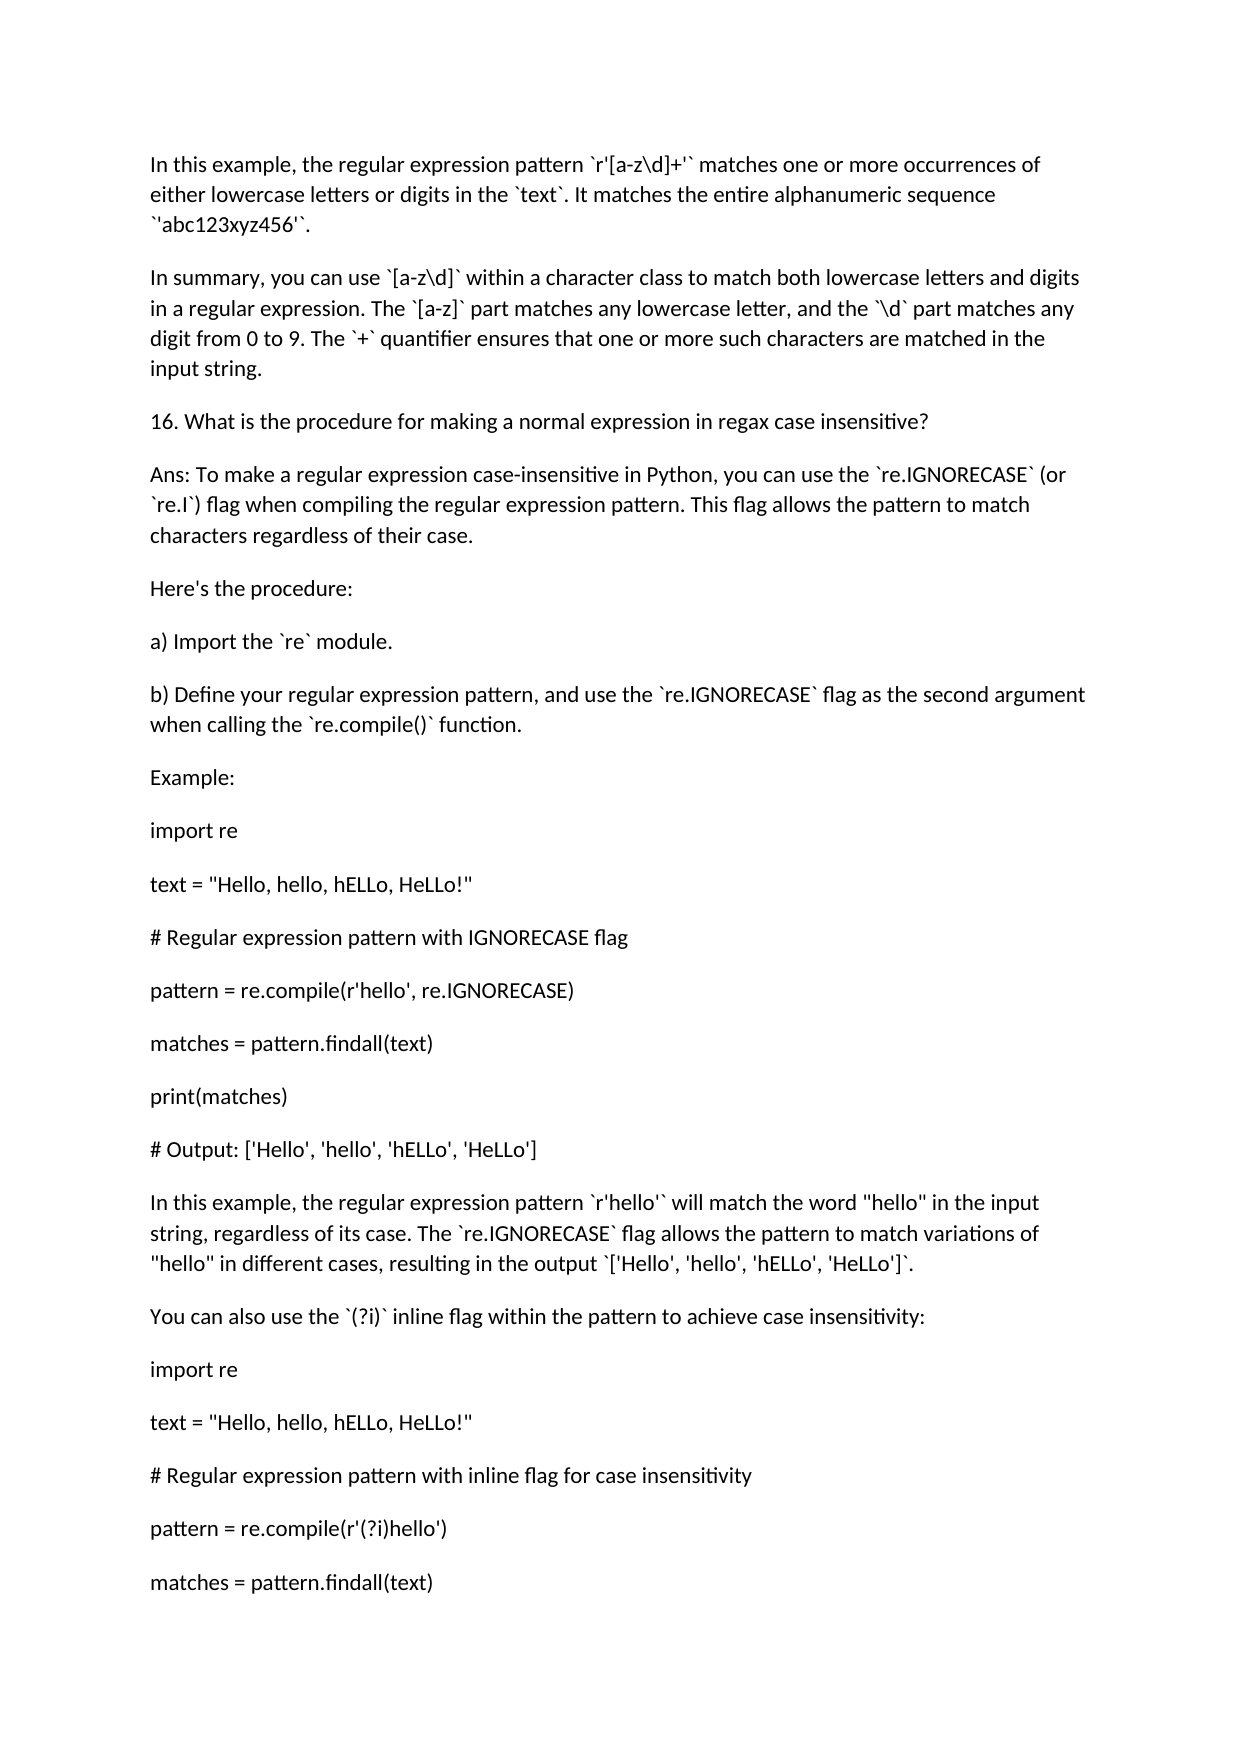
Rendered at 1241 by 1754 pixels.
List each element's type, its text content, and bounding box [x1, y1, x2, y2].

text pattern = re.compile(r'hello', re.IGNORECASE) [150, 976, 1090, 1004]
text # Regular expression pattern with IGNORECASE flag [150, 923, 1090, 951]
text text = "Hello, hello, hELLo, HeLLo!" [150, 1408, 1090, 1436]
text import re [150, 1355, 1090, 1383]
text In this example, the regular expression pattern `r'hello'` will match the word "hello" in the input string, regardless of its case. The `re.IGNORECASE` flag allows the pattern to match variations of "hello" in different cases, resulting in the output `['Hello', 'hello', 'hELLo', 'HeLLo']`. [150, 1188, 1090, 1277]
text matches = pattern.findall(text) [150, 1568, 1090, 1596]
text matches = pattern.findall(text) [150, 1029, 1090, 1057]
text You can also use the `(?i)` inline flag within the pattern to achieve case insensitivity: [150, 1302, 1090, 1330]
text import re [150, 817, 1090, 845]
text # Regular expression pattern with inline flag for case insensitivity [150, 1461, 1090, 1489]
text Here's the procedure: [150, 574, 1090, 602]
text In this example, the regular expression pattern `r'[a-z\d]+'` matches one or more occurrences of either lowercase letters or digits in the `text`. It matches the entire alphanumeric sequence `'abc123xyz456'`. [150, 150, 1090, 238]
text 16. What is the procedure for making a normal expression in regax case insensitive? [150, 407, 1090, 435]
text In summary, you can use `[a-z\d]` within a character class to match both lowercase letters and digits in a regular expression. The `[a-z]` part matches any lowercase letter, and the `\d` part matches any digit from 0 to 9. The `+` quantifier ensures that one or more such characters are matched in the input string. [150, 263, 1090, 382]
text pattern = re.compile(r'(?i)hello') [150, 1514, 1090, 1543]
text b) Define your regular expression pattern, and use the `re.IGNORECASE` flag as the second argument when calling the `re.compile()` function. [150, 680, 1090, 738]
text Ans: To make a regular expression case-insensitive in Python, you can use the `re.IGNORECASE` (or `re.I`) flag when compiling the regular expression pattern. This flag allows the pattern to match characters regardless of their case. [150, 460, 1090, 549]
text text = "Hello, hello, hELLo, HeLLo!" [150, 870, 1090, 898]
text Example: [150, 763, 1090, 792]
text a) Import the `re` module. [150, 627, 1090, 655]
text print(matches) [150, 1082, 1090, 1110]
text # Output: ['Hello', 'hello', 'hELLo', 'HeLLo'] [150, 1135, 1090, 1163]
